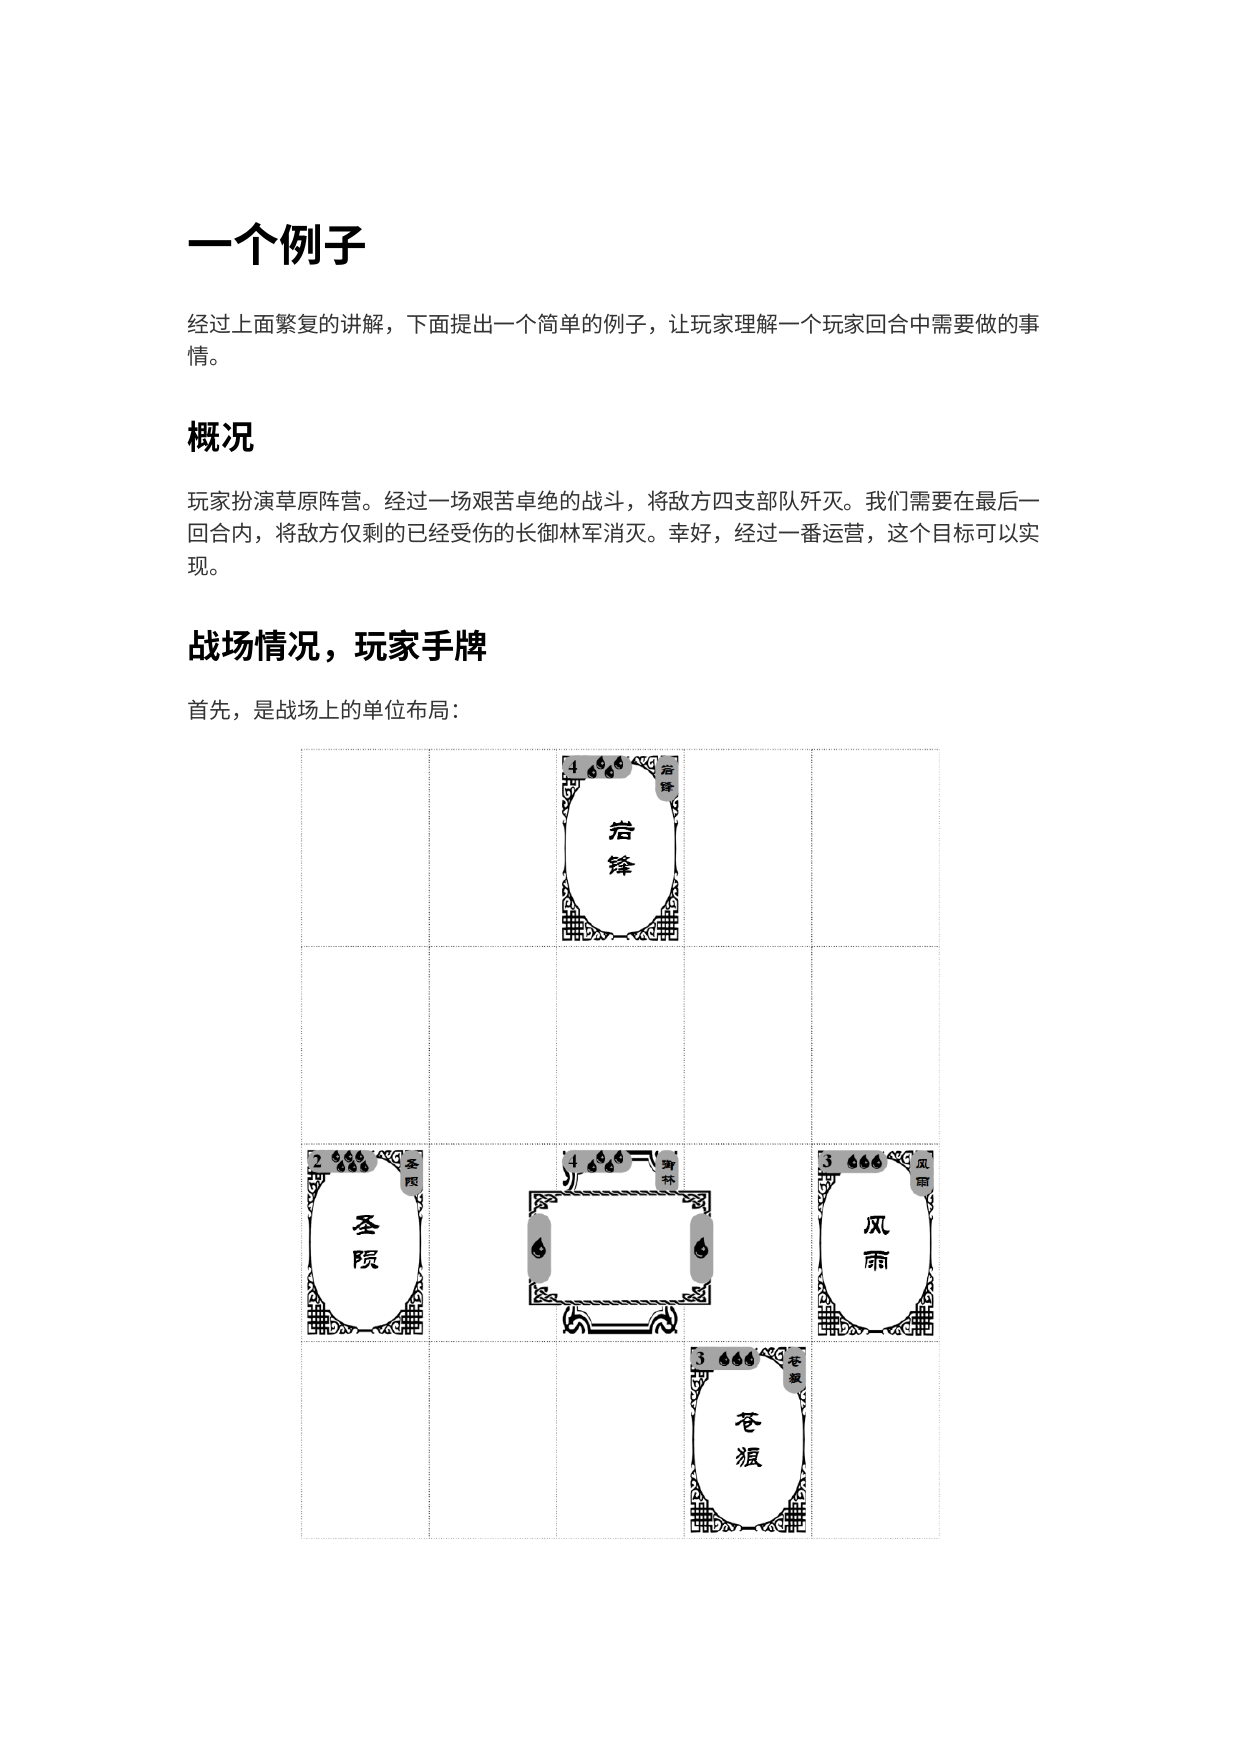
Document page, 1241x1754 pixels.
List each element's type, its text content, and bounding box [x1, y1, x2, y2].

text 玩家扮演草原阵营。经过一场艰苦卓绝的战斗，将敌方四支部队歼灭。我们需要在最后一回合内，将敌方仅剩的已经受伤的长御林军消灭。幸好，经过一番运营，这个目标可以实现。 [187, 483, 1053, 581]
text 概况 [187, 403, 1053, 468]
text 首先，是战场上的单位布局： [187, 693, 1053, 725]
subtitle 一个例子 [187, 193, 1053, 291]
text 战场情况，玩家手牌 [187, 612, 1053, 677]
text 经过上面繁复的讲解，下面提出一个简单的例子，让玩家理解一个玩家回合中需要做的事情。 [187, 306, 1053, 371]
picture [300, 748, 940, 1539]
